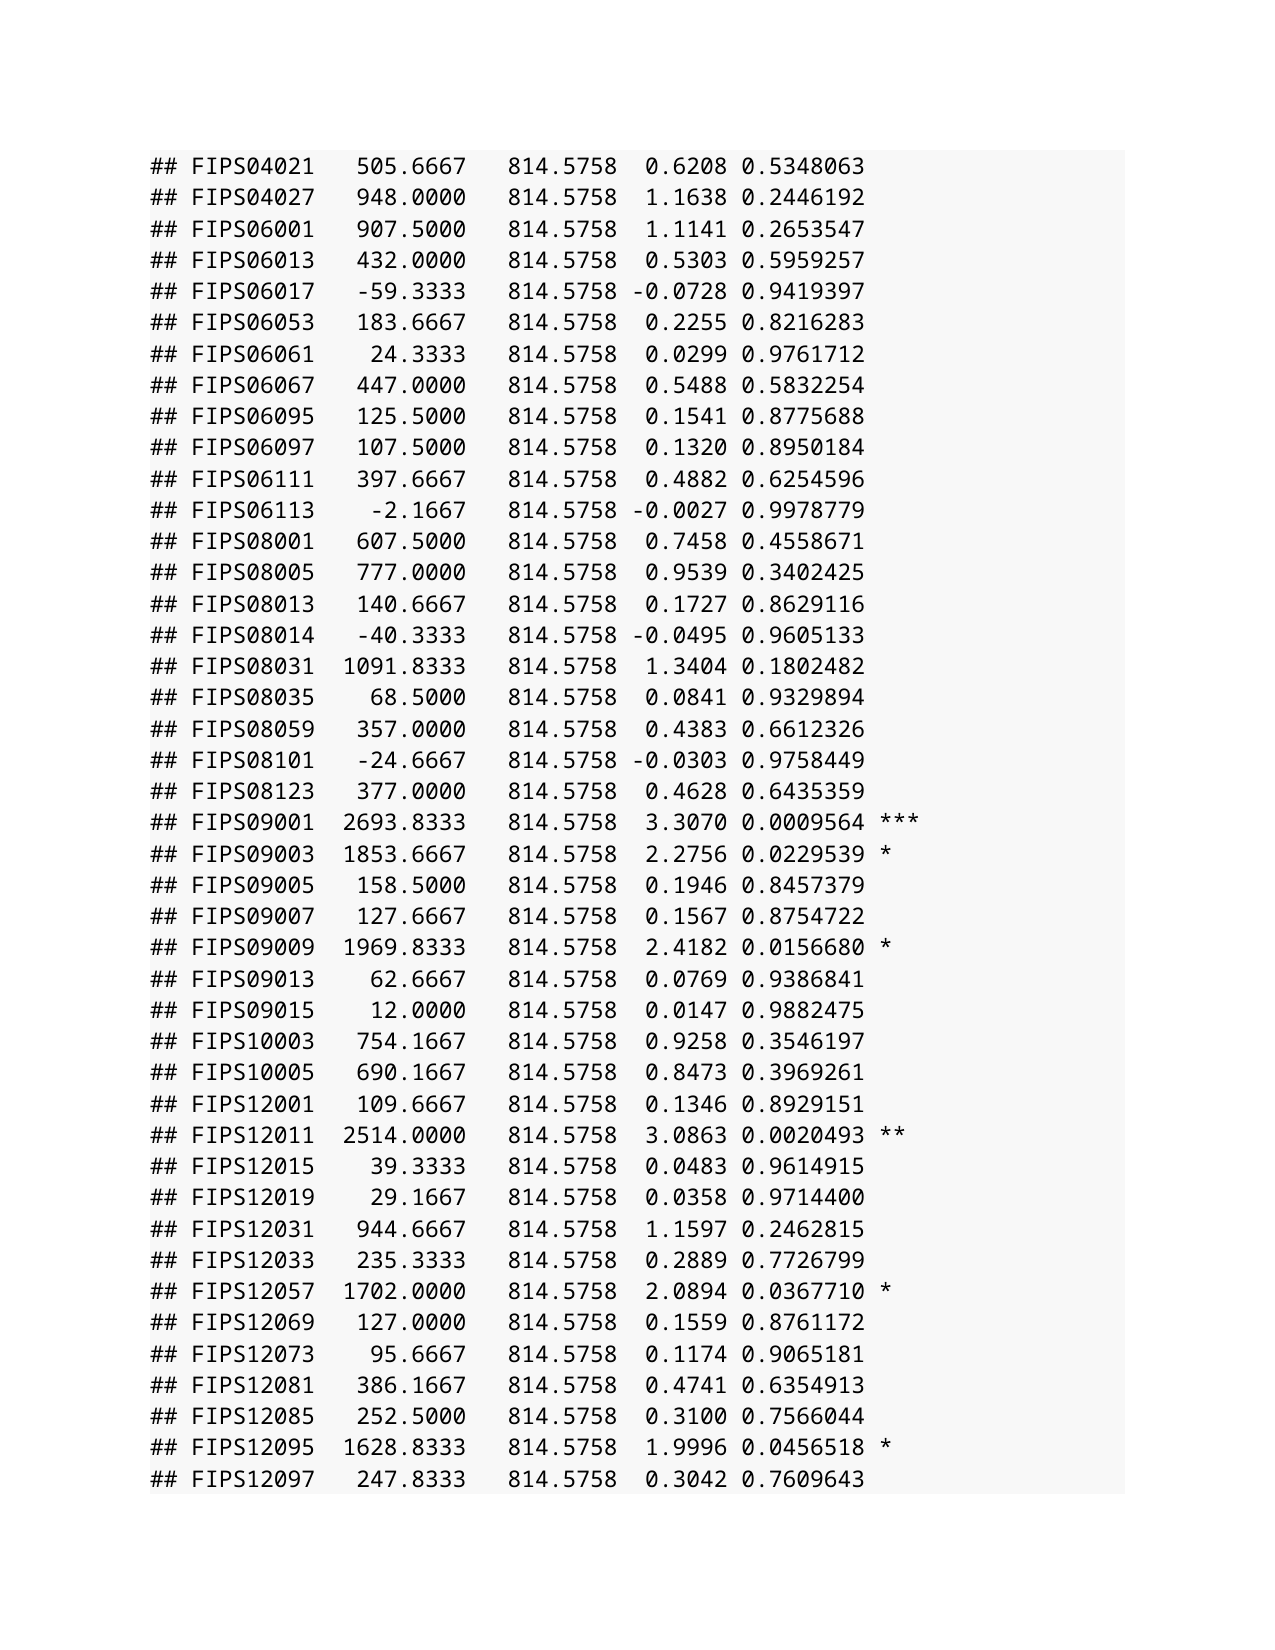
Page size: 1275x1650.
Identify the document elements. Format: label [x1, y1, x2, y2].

text [150, 150, 1125, 1494]
